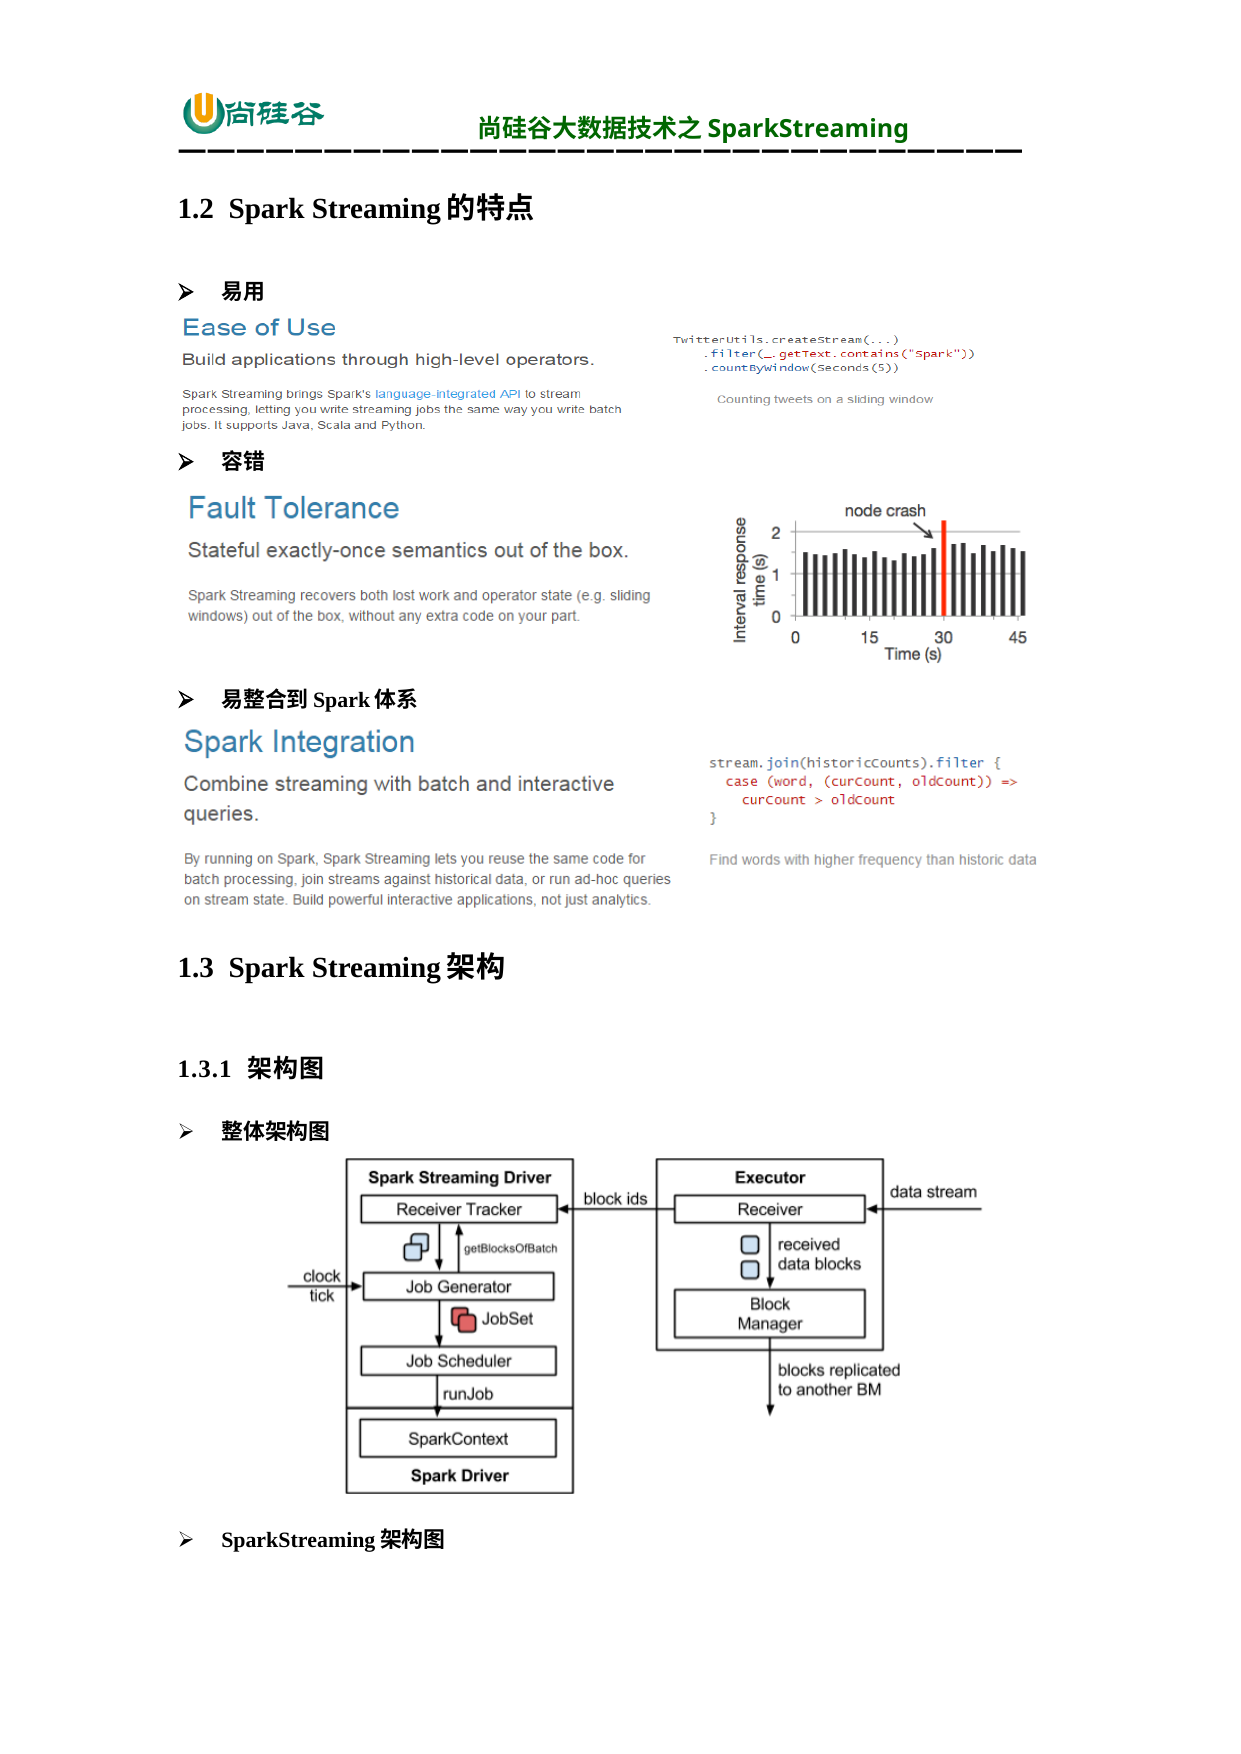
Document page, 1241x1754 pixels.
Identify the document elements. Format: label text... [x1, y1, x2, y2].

list 易整合到Spark体系 [177, 681, 1092, 715]
picture [177, 724, 1043, 909]
list 整体架构图 [177, 1113, 1092, 1147]
list SparkStreaming架构图 [177, 1520, 1092, 1554]
picture [285, 1146, 985, 1504]
picture [177, 486, 1043, 672]
subtitle 架构图 [177, 1032, 1092, 1100]
subtitle Spark Streaming架构 [177, 931, 1092, 999]
list 易用 [177, 273, 1092, 307]
picture [177, 310, 983, 441]
list 容错 [177, 443, 1092, 477]
subtitle Spark Streaming的特点 [177, 172, 1092, 239]
picture [177, 88, 328, 138]
